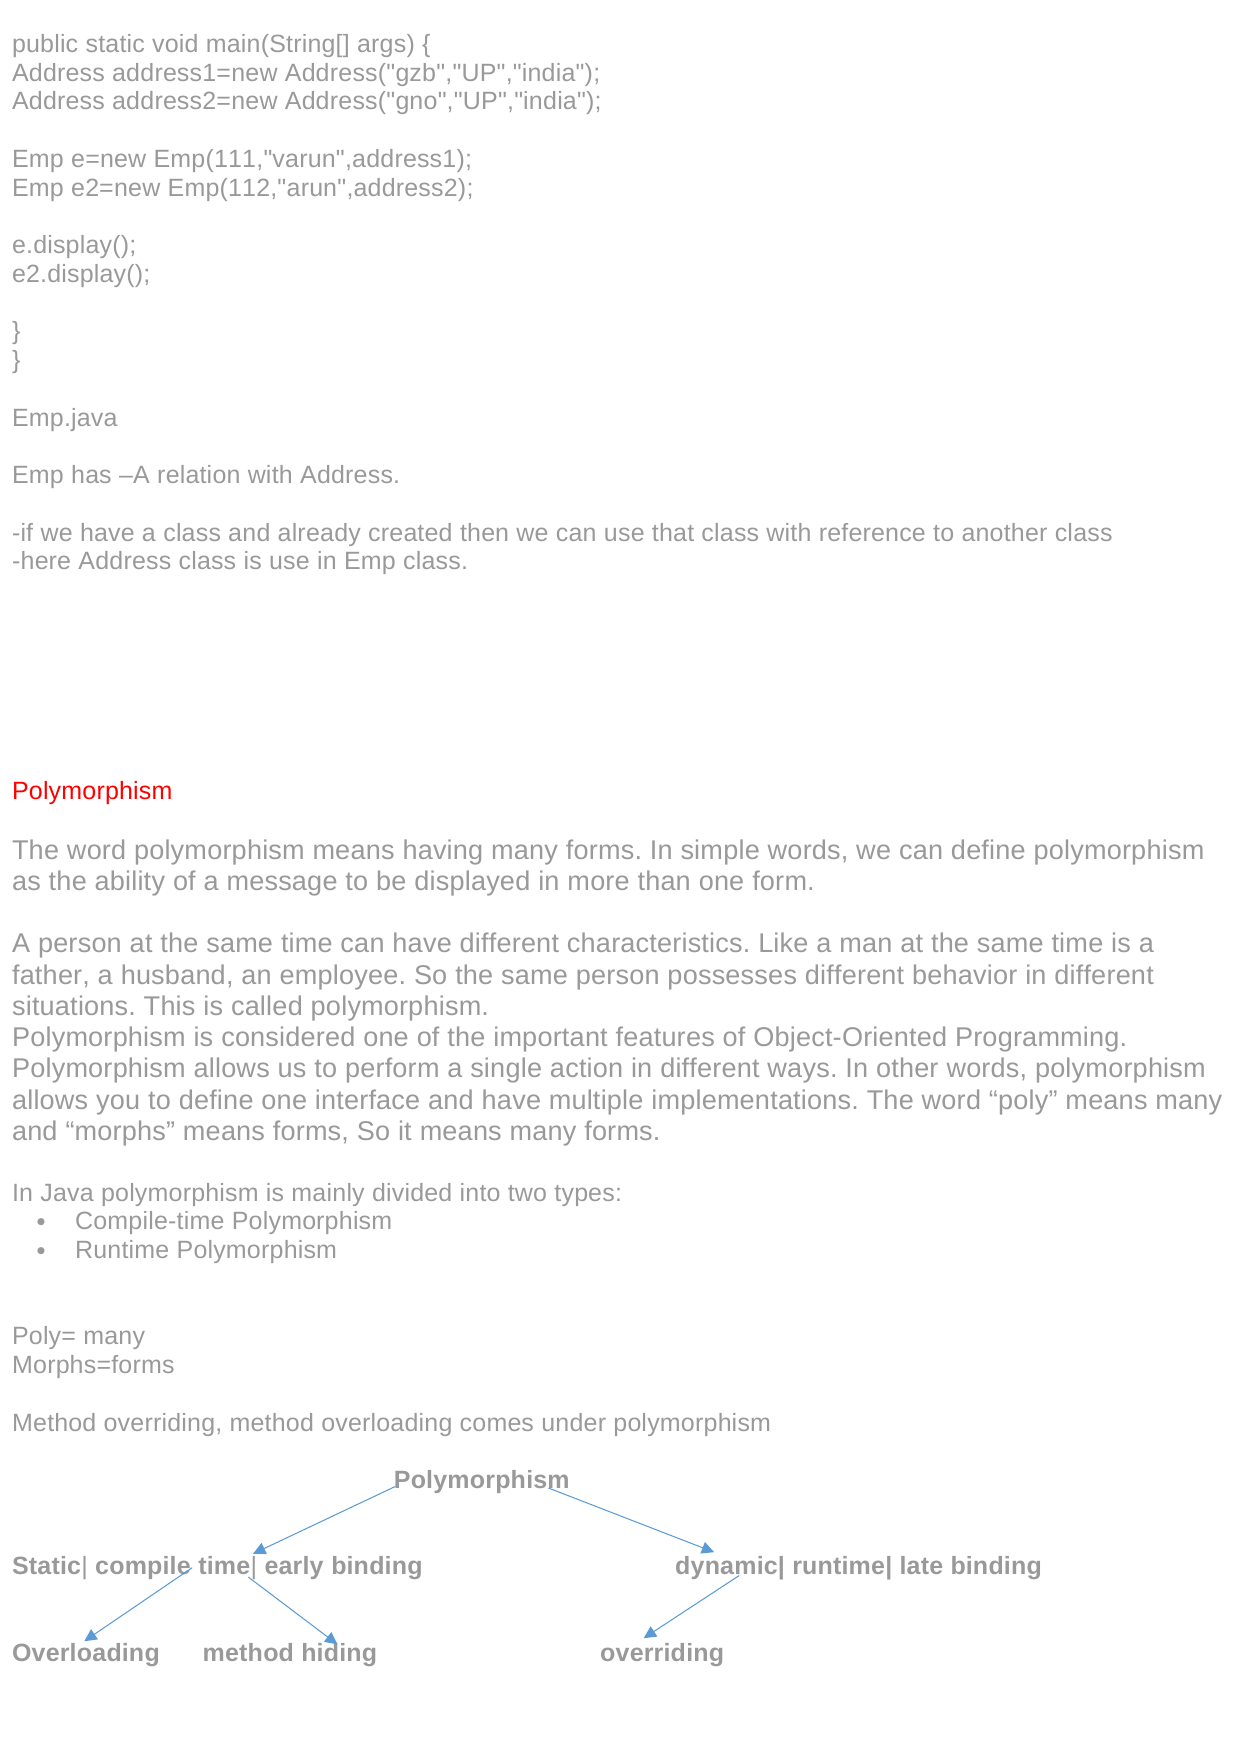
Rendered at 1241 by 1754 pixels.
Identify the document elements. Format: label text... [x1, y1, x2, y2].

text Address address2=new Address("gno","UP","india"); [12, 86, 1228, 115]
text Emp e=new Emp(111,"varun",address1); [12, 144, 1228, 172]
text -here Address class is use in Emp class. [12, 546, 1228, 575]
text } [12, 316, 1228, 345]
text In Java polymorphism is mainly divided into two types: [12, 1177, 1228, 1206]
text -if we have a class and already created then we can use that class with reference to another class [12, 517, 1228, 546]
text Polymorphism [12, 1465, 1228, 1494]
text } [12, 345, 1228, 374]
text Address address1=new Address("gzb","UP","india"); [12, 57, 1228, 86]
text Static| compile time| early binding dynamic| runtime| late binding [12, 1551, 1228, 1580]
text public static void main(String[] args) { [12, 29, 1228, 57]
list Runtime Polymorphism [37, 1235, 1228, 1264]
text Overloading method hiding overriding [12, 1637, 1228, 1666]
text Emp.java [12, 402, 1228, 431]
text Emp e2=new Emp(112,"arun",address2); [12, 172, 1228, 201]
text Poly= many [12, 1321, 1228, 1350]
text Polymorphism [12, 776, 1228, 805]
text Emp has –A relation with Address. [12, 460, 1228, 489]
list Compile-time Polymorphism [37, 1206, 1228, 1235]
text Method overriding, method overloading comes under polymorphism [12, 1407, 1228, 1436]
text e.display(); [12, 230, 1228, 259]
text A person at the same time can have different characteristics. Like a man at the same time is a father, a husband, an employee. So the same person possesses different behavior in different situations. This is called polymorphism. Polymorphism is considered one of the important features of Object-Oriented Programming. Polymorphism allows us to perform a single action in different ways. In other words, polymorphism allows you to define one interface and have multiple implementations. The word “poly” means many and “morphs” means forms, So it means many forms. [12, 927, 1228, 1146]
text e2.display(); [12, 259, 1228, 287]
text Morphs=forms [12, 1350, 1228, 1379]
text The word polymorphism means having many forms. In simple words, we can define polymorphism as the ability of a message to be displayed in more than one form. [823, 834, 1228, 896]
